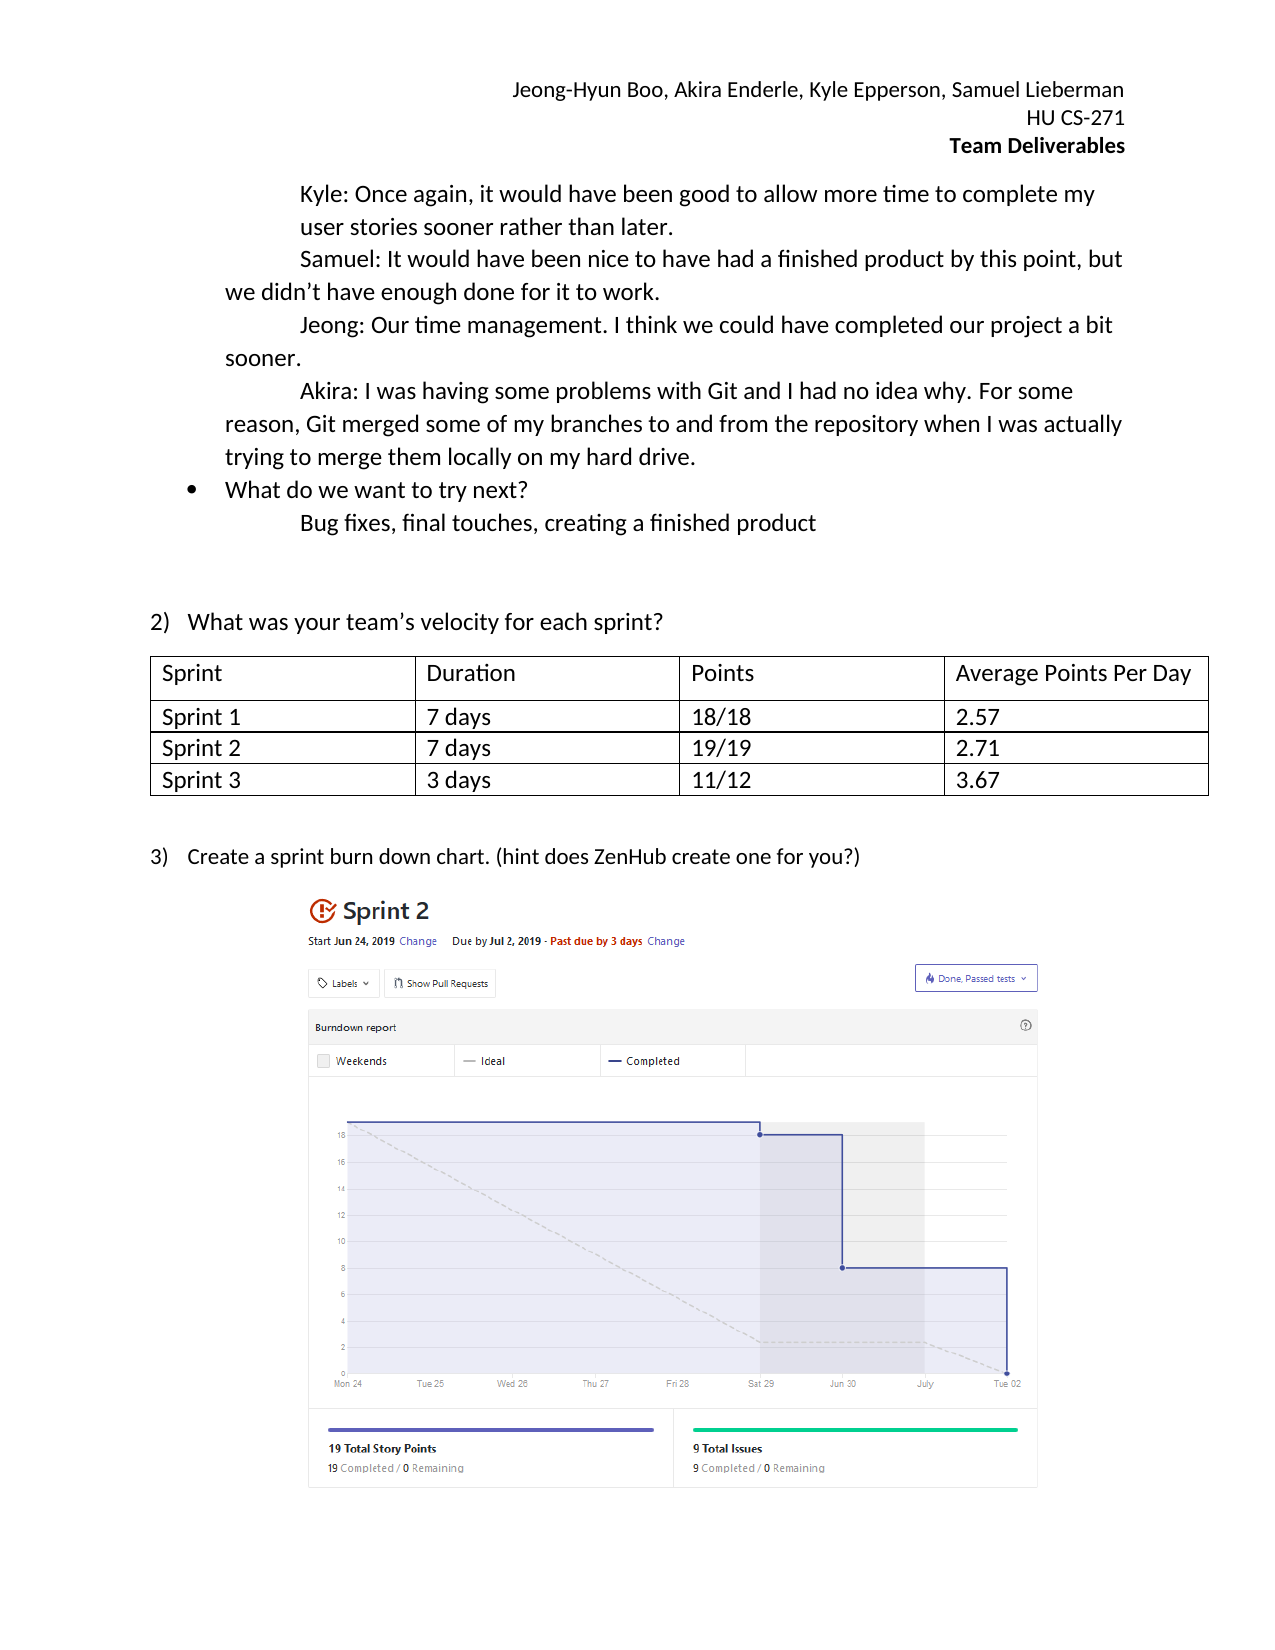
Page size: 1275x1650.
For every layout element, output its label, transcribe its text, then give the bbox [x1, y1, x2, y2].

table_cell 2.57 [945, 701, 1208, 731]
table_header Duration [416, 657, 679, 700]
list Akira: I was having some problems with Git and I had no idea why. For some reason, Git merged some of my branches to and from the repository when I was actually trying to merge them locally on my hard drive. [225, 375, 1125, 472]
table_cell 18/18 [680, 701, 944, 731]
picture [300, 889, 1037, 1489]
list Jeong: Our time management. I think we could have completed our project a bit sooner. [225, 309, 1125, 373]
table_cell 3.67 [945, 764, 1208, 794]
table_cell Sprint 2 [151, 733, 415, 763]
table_cell 3 days [416, 764, 679, 794]
table_header Sprint [151, 657, 415, 700]
list What was your team’s velocity for each sprint? [150, 606, 1125, 637]
list What do we want to try next? [187, 474, 1125, 504]
list Samuel: It would have been nice to have had a finished product by this point, but we didn’t have enough done for it to work. [225, 244, 1125, 307]
table_cell 11/12 [680, 764, 944, 794]
list Create a sprint burn down chart. (hint does ZenHub create one for you?) [150, 842, 1125, 871]
table_header Average Points Per Day [945, 657, 1208, 700]
table_cell 2.71 [945, 733, 1208, 763]
table_cell Sprint 3 [151, 764, 415, 794]
table_cell 7 days [416, 733, 679, 763]
table_cell 19/19 [680, 733, 944, 763]
list Bug fixes, final touches, creating a finished product [300, 507, 1125, 537]
list Kyle: Once again, it would have been good to allow more time to complete my user stories sooner rather than later. [300, 178, 1125, 241]
table_cell 7 days [416, 701, 679, 731]
table_header Points [680, 657, 944, 700]
table_cell Sprint 1 [151, 701, 415, 731]
